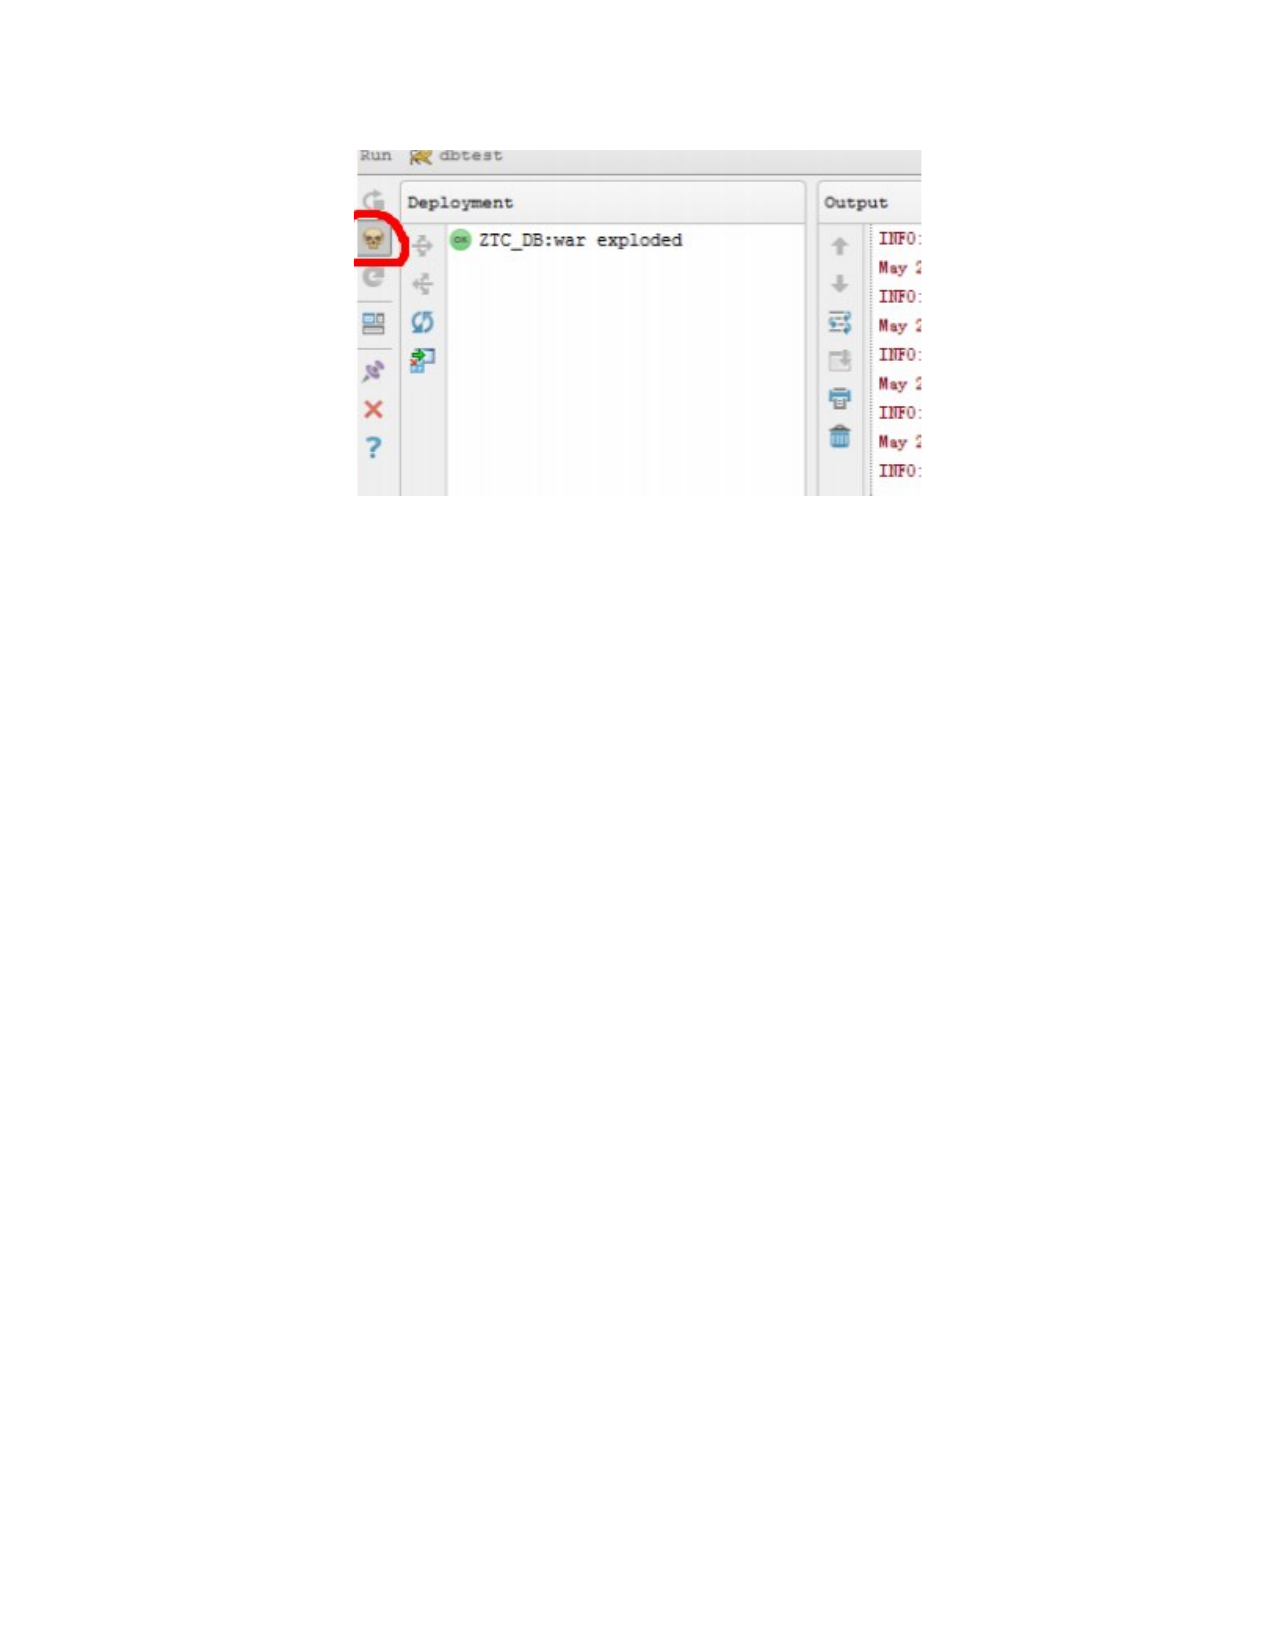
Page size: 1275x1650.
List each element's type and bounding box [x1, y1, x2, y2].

picture [353, 150, 922, 496]
